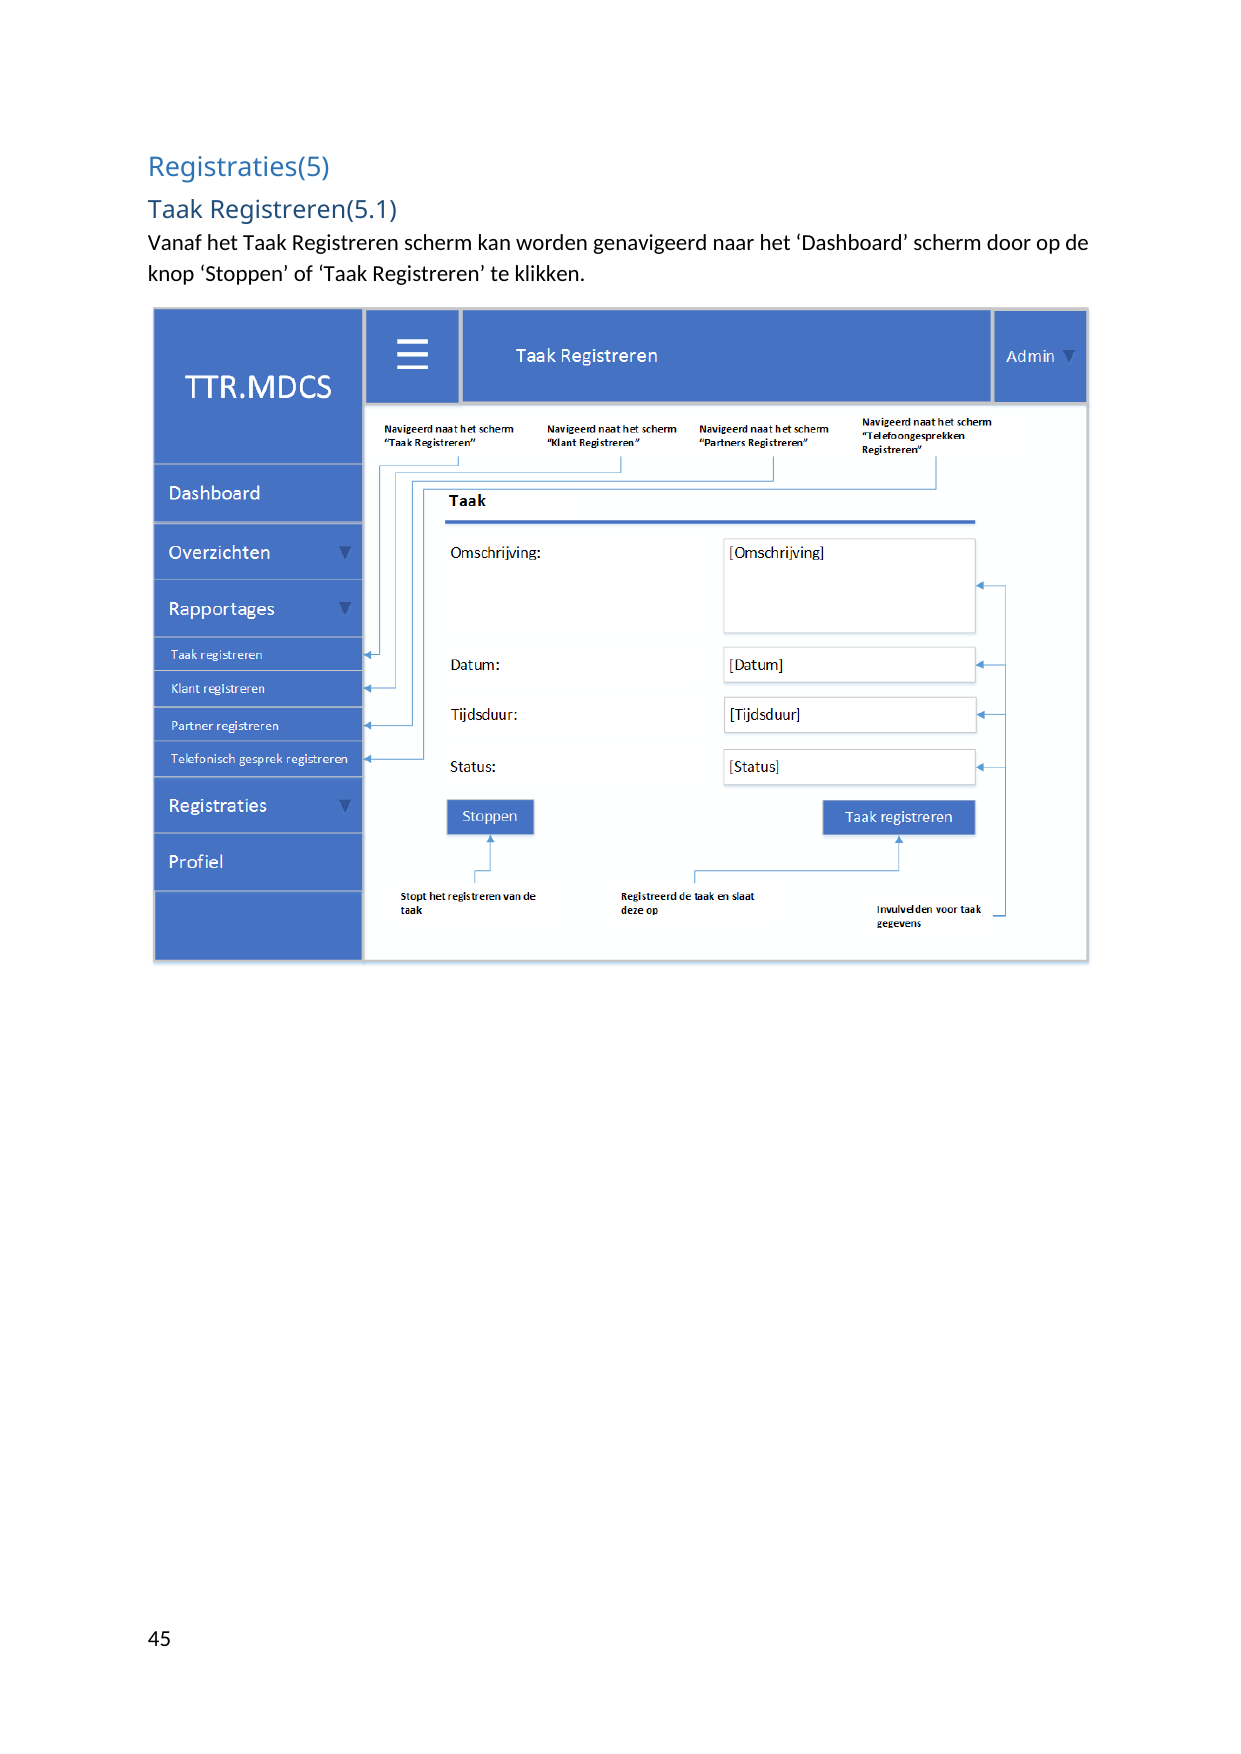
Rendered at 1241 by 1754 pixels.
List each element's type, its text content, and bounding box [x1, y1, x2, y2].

picture [147, 305, 1093, 968]
subtitle Taak Registreren(5.1) [148, 192, 1092, 226]
subtitle Registraties(5) [148, 148, 1092, 184]
text Vanaf het Taak Registreren scherm kan worden genavigeerd naar het ‘Dashboard’ scherm door op de knop ‘Stoppen’ of ‘Taak Registreren’ te klikken. [148, 228, 1092, 287]
